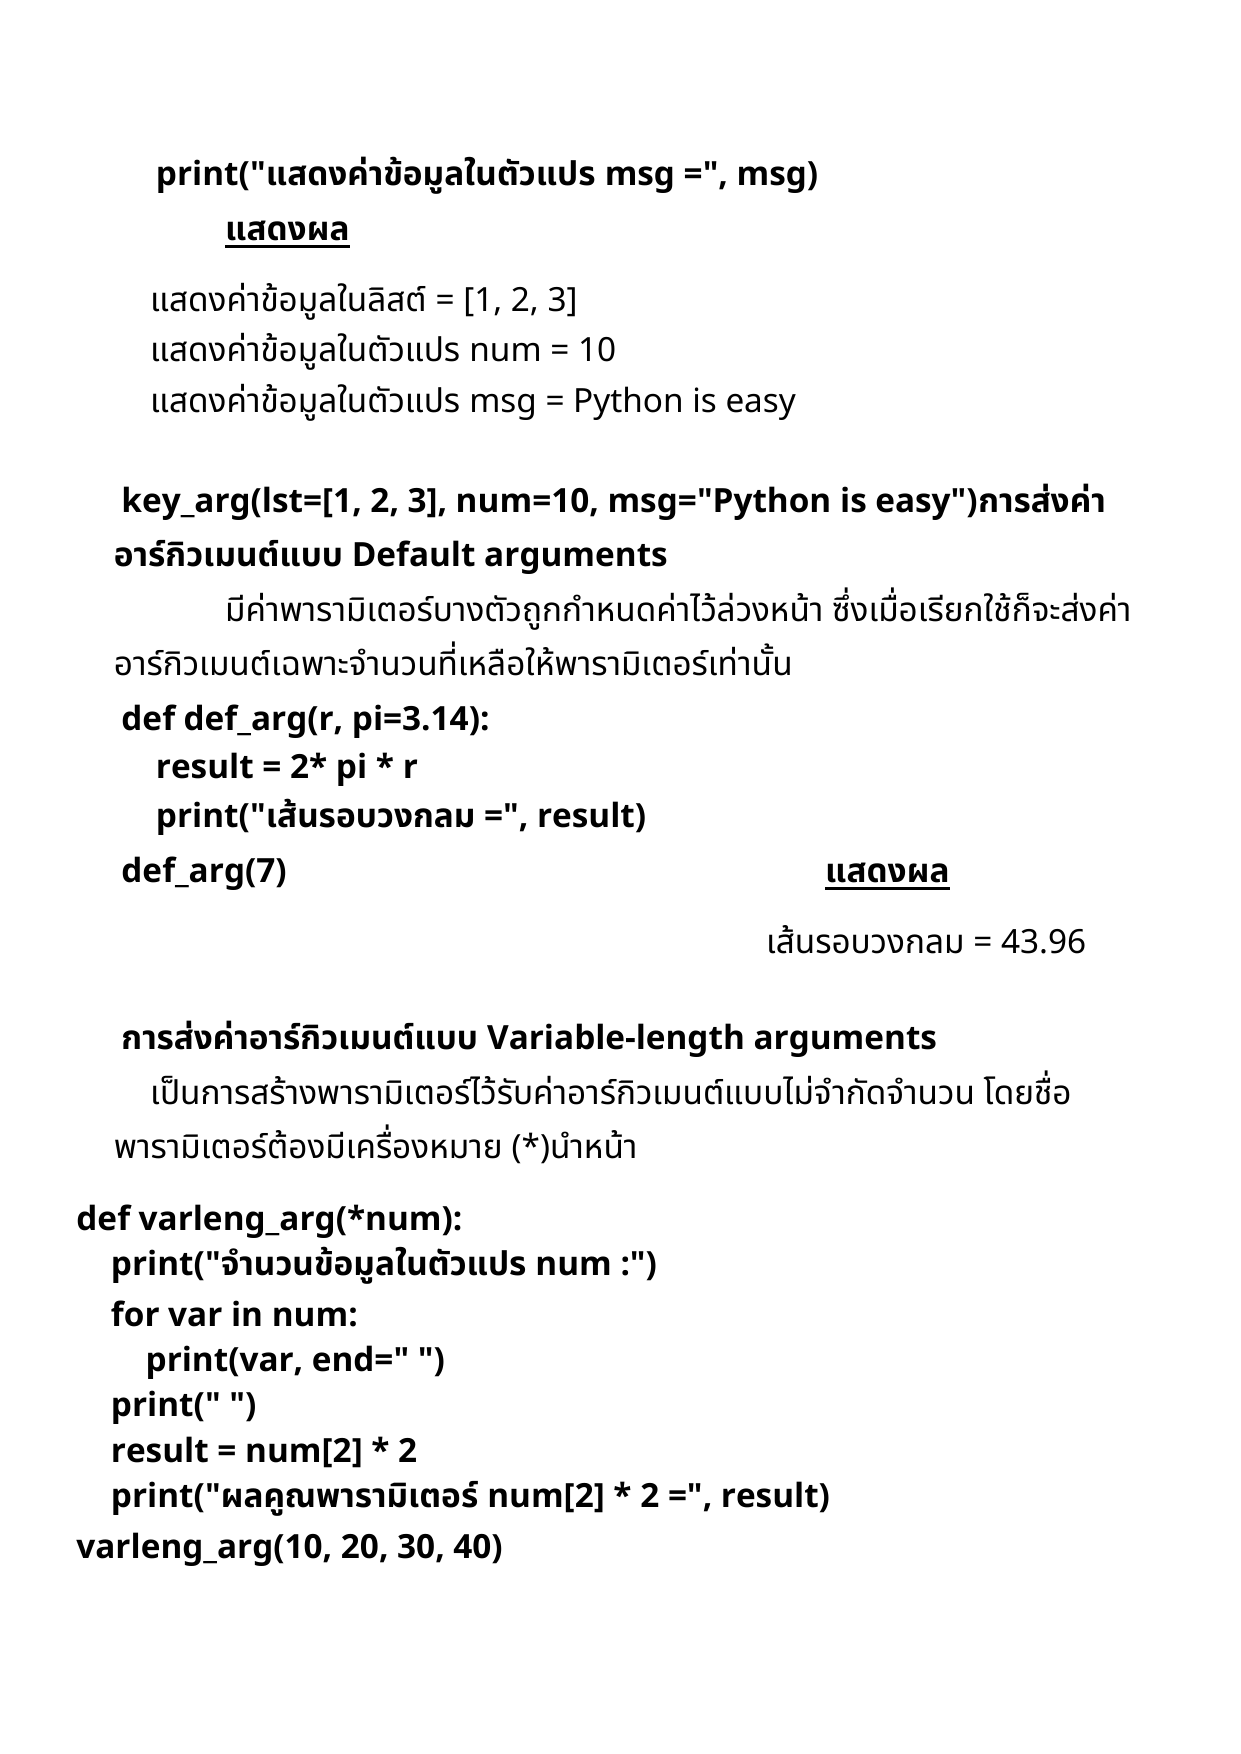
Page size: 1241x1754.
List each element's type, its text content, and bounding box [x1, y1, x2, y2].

list มีค่าพารามิเตอร์บางตัวถูกกำหนดค่าไว้ล่วงหน้า ซึ่งเมื่อเรียกใช้ก็จะส่งค่าอาร์กิวเมนต์เฉพาะจำนวนที่เหลือให้พารามิเตอร์เท่านั้น [114, 586, 1154, 690]
list result = 2* pi * r [114, 743, 1154, 789]
text แสดงค่าข้อมูลในตัวแปร num = 10 [150, 326, 1090, 377]
text print(var, end=" ") [76, 1336, 1090, 1381]
text varleng_arg(10, 20, 30, 40) [76, 1523, 1090, 1568]
text for var in num: [76, 1290, 1090, 1336]
text print("ผลคูณพารามิเตอร์ num[2] * 2 =", result) [76, 1472, 1090, 1523]
text แสดงค่าข้อมูลในตัวแปร msg = Python is easy [150, 377, 1090, 427]
text print("จำนวนข้อมูลในตัวแปร num :") [76, 1240, 1090, 1290]
list def_arg(7) แสดงผล [114, 847, 1154, 897]
list แสดงผล [114, 204, 1154, 255]
text เส้นรอบวงกลม = 43.96 [150, 918, 1090, 969]
list การส่งค่าอาร์กิวเมนต์แบบ Variable-length arguments [114, 1014, 1154, 1065]
text result = num[2] * 2 [76, 1427, 1090, 1472]
list print("เส้นรอบวงกลม =", result) [114, 792, 1154, 843]
text แสดงค่าข้อมูลในลิสต์ = [1, 2, 3] [150, 276, 1090, 326]
list key_arg(lst=[1, 2, 3], num=10, msg="Python is easy")การส่งค่าอาร์กิวเมนต์แบบ Default arguments [114, 476, 1154, 582]
list def def_arg(r, pi=3.14): [114, 694, 1154, 740]
text def varleng_arg(*num): [76, 1194, 1090, 1240]
list เป็นการสร้างพารามิเตอร์ไว้รับค่าอาร์กิวเมนต์แบบไม่จำกัดจำนวน โดยชื่อพารามิเตอร์ต้องมีเครื่องหมาย (*)นำหน้า [114, 1069, 1154, 1174]
list print("แสดงค่าข้อมูลในตัวแปร msg =", msg) [114, 150, 1154, 201]
text print(" ") [76, 1381, 1090, 1427]
